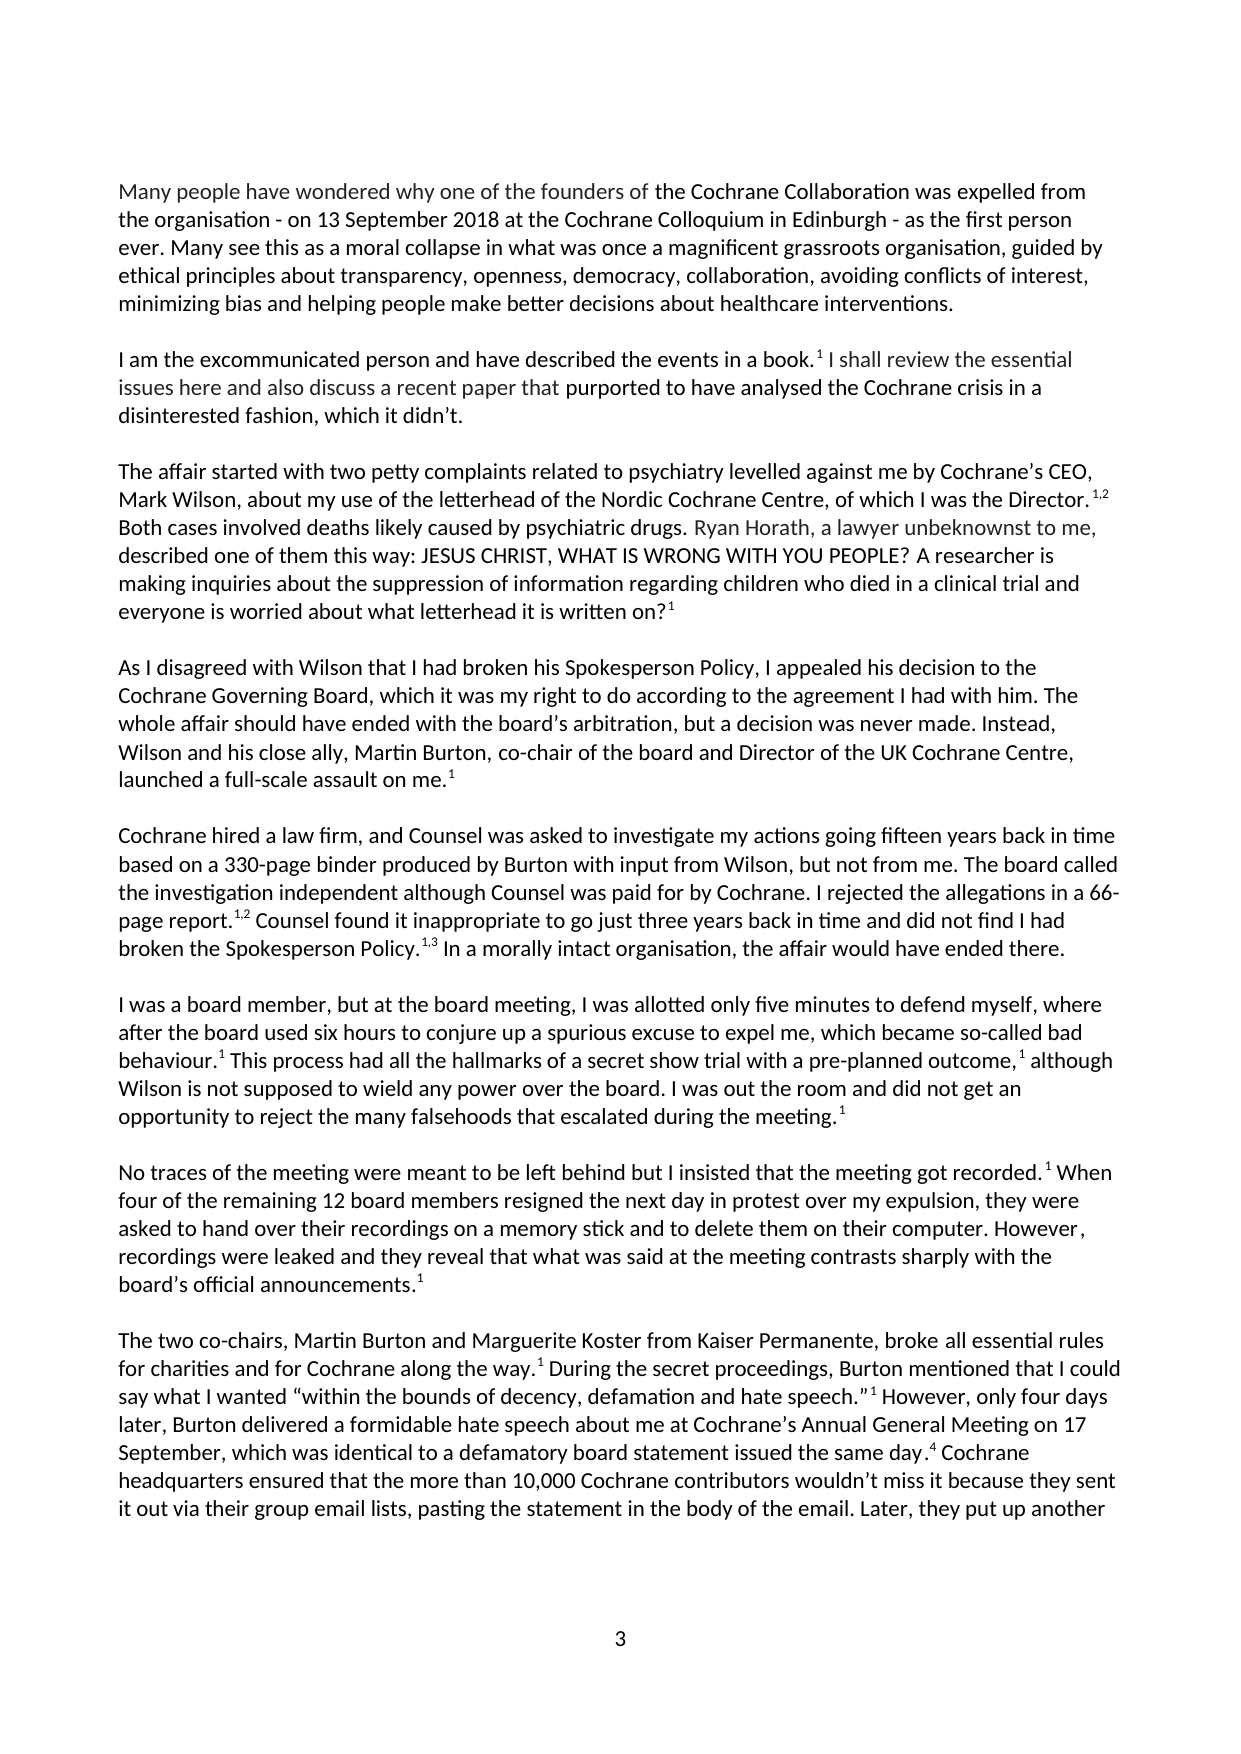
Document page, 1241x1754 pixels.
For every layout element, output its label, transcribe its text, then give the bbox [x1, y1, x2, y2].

text I am the excommunicated person and have described the events in a book.1 I shall review the essential issues here and also discuss a recent paper that purported to have analysed the Cochrane crisis in a disinterested fashion, which it didn’t. [118, 345, 1122, 429]
text As I disagreed with Wilson that I had broken his Spokesperson Policy, I appealed his decision to the Cochrane Governing Board, which it was my right to do according to the agreement I had with him. The whole affair should have ended with the board’s arbitration, but a decision was never made. Instead, Wilson and his close ally, Martin Burton, co-chair of the board and Director of the UK Cochrane Centre, launched a full-scale assault on me.1 [118, 653, 1122, 794]
text I was a board member, but at the board meeting, I was allotted only five minutes to defend myself, where after the board used six hours to conjure up a spurious excuse to expel me, which became so-called bad behaviour.1 This process had all the hallmarks of a secret show trial with a pre-planned outcome,1 although Wilson is not supposed to wield any power over the board. I was out the room and did not get an opportunity to reject the many falsehoods that escalated during the meeting.1 [118, 990, 1122, 1130]
text No traces of the meeting were meant to be left behind but I insisted that the meeting got recorded.1 When four of the remaining 12 board members resigned the next day in protest over my expulsion, they were asked to hand over their recordings on a memory stick and to delete them on their computer. However, recordings were leaked and they reveal that what was said at the meeting contrasts sharply with the board’s official announcements.1 [118, 1158, 1122, 1298]
text The affair started with two petty complaints related to psychiatry levelled against me by Cochrane’s CEO, Mark Wilson, about my use of the letterhead of the Nordic Cochrane Centre, of which I was the Director.1,2 Both cases involved deaths likely caused by psychiatric drugs. Ryan Horath, a lawyer unbeknownst to me, described one of them this way: JESUS CHRIST, WHAT IS WRONG WITH YOU PEOPLE? A researcher is making inquiries about the suppression of information regarding children who died in a clinical trial and everyone is worried about what letterhead it is written on?1 [118, 457, 1122, 626]
text Many people have wondered why one of the founders of the Cochrane Collaboration was expelled from the organisation - on 13 September 2018 at the Cochrane Colloquium in Edinburgh - as the first person ever. Many see this as a moral collapse in what was once a magnificent grassroots organisation, guided by ethical principles about transparency, openness, democracy, collaboration, avoiding conflicts of interest, minimizing bias and helping people make better decisions about healthcare interventions. [118, 177, 1122, 317]
text Cochrane hired a law firm, and Counsel was asked to investigate my actions going fifteen years back in time based on a 330-page binder produced by Burton with input from Wilson, but not from me. The board called the investigation independent although Counsel was paid for by Cochrane. I rejected the allegations in a 66-page report.1,2 Counsel found it inappropriate to go just three years back in time and did not find I had broken the Spokesperson Policy.1,3 In a morally intact organisation, the affair would have ended there. [118, 822, 1122, 962]
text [118, 1326, 1122, 1522]
